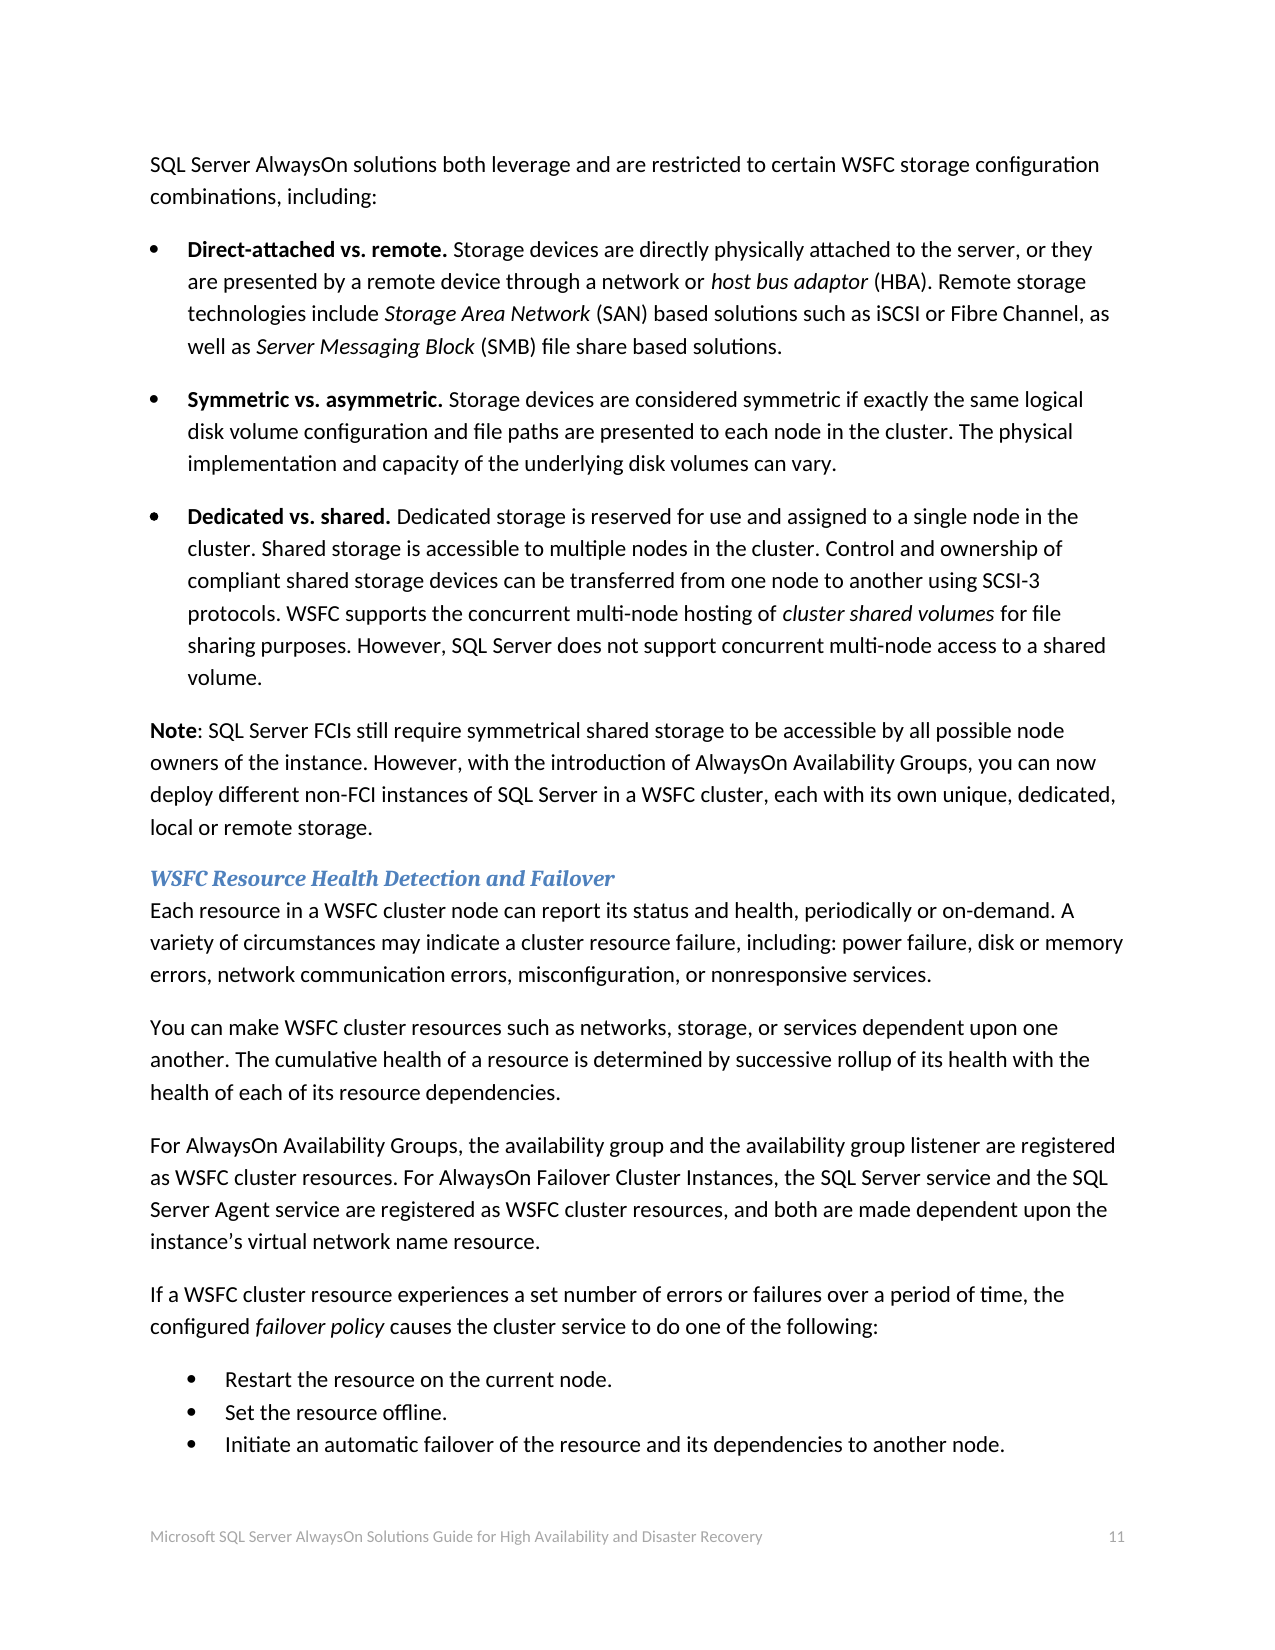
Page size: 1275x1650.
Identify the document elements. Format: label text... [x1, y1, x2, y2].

text SQL Server AlwaysOn solutions both leverage and are restricted to certain WSFC storage configuration combinations, including: [150, 150, 1125, 210]
subtitle WSFC Resource Health Detection and Failover [150, 866, 1125, 892]
list Direct-attached vs. remote. Storage devices are directly physically attached to the server, or they are presented by a remote device through a network or host bus adaptor (HBA). Remote storage technologies include Storage Area Network (SAN) based solutions such as iSCSI or Fibre Channel, as well as Server Messaging Block (SMB) file share based solutions. [150, 235, 1125, 360]
list Set the resource offline. [187, 1398, 1125, 1426]
text For AlwaysOn Availability Groups, the availability group and the availability group listener are registered as WSFC cluster resources. For AlwaysOn Failover Cluster Instances, the SQL Server service and the SQL Server Agent service are registered as WSFC cluster resources, and both are made dependent upon the instance’s virtual network name resource. [150, 1131, 1125, 1255]
text You can make WSFC cluster resources such as networks, storage, or services dependent upon one another. The cumulative health of a resource is determined by successive rollup of its health with the health of each of its resource dependencies. [150, 1013, 1125, 1106]
text If a WSFC cluster resource experiences a set number of errors or failures over a period of time, the configured failover policy causes the cluster service to do one of the following: [150, 1280, 1125, 1341]
text Note: SQL Server FCIs still require symmetrical shared storage to be accessible by all possible node owners of the instance. However, with the introduction of AlwaysOn Availability Groups, you can now deploy different non-FCI instances of SQL Server in a WSFC cluster, each with its own unique, dedicated, local or remote storage. [150, 716, 1125, 841]
list Symmetric vs. asymmetric. Storage devices are considered symmetric if exactly the same logical disk volume configuration and file paths are presented to each node in the cluster. The physical implementation and capacity of the underlying disk volumes can vary. [150, 385, 1125, 477]
list Restart the resource on the current node. [187, 1366, 1125, 1393]
list Initiate an automatic failover of the resource and its dependencies to another node. [187, 1430, 1125, 1458]
list Dedicated vs. shared. Dedicated storage is reserved for use and assigned to a single node in the cluster. Shared storage is accessible to multiple nodes in the cluster. Control and ownership of compliant shared storage devices can be transferred from one node to another using SCSI-3 protocols. WSFC supports the concurrent multi-node hosting of cluster shared volumes for file sharing purposes. However, SQL Server does not support concurrent multi-node access to a shared volume. [150, 502, 1125, 691]
text Each resource in a WSFC cluster node can report its status and health, periodically or on-demand. A variety of circumstances may indicate a cluster resource failure, including: power failure, disk or memory errors, network communication errors, misconfiguration, or nonresponsive services. [150, 896, 1125, 988]
